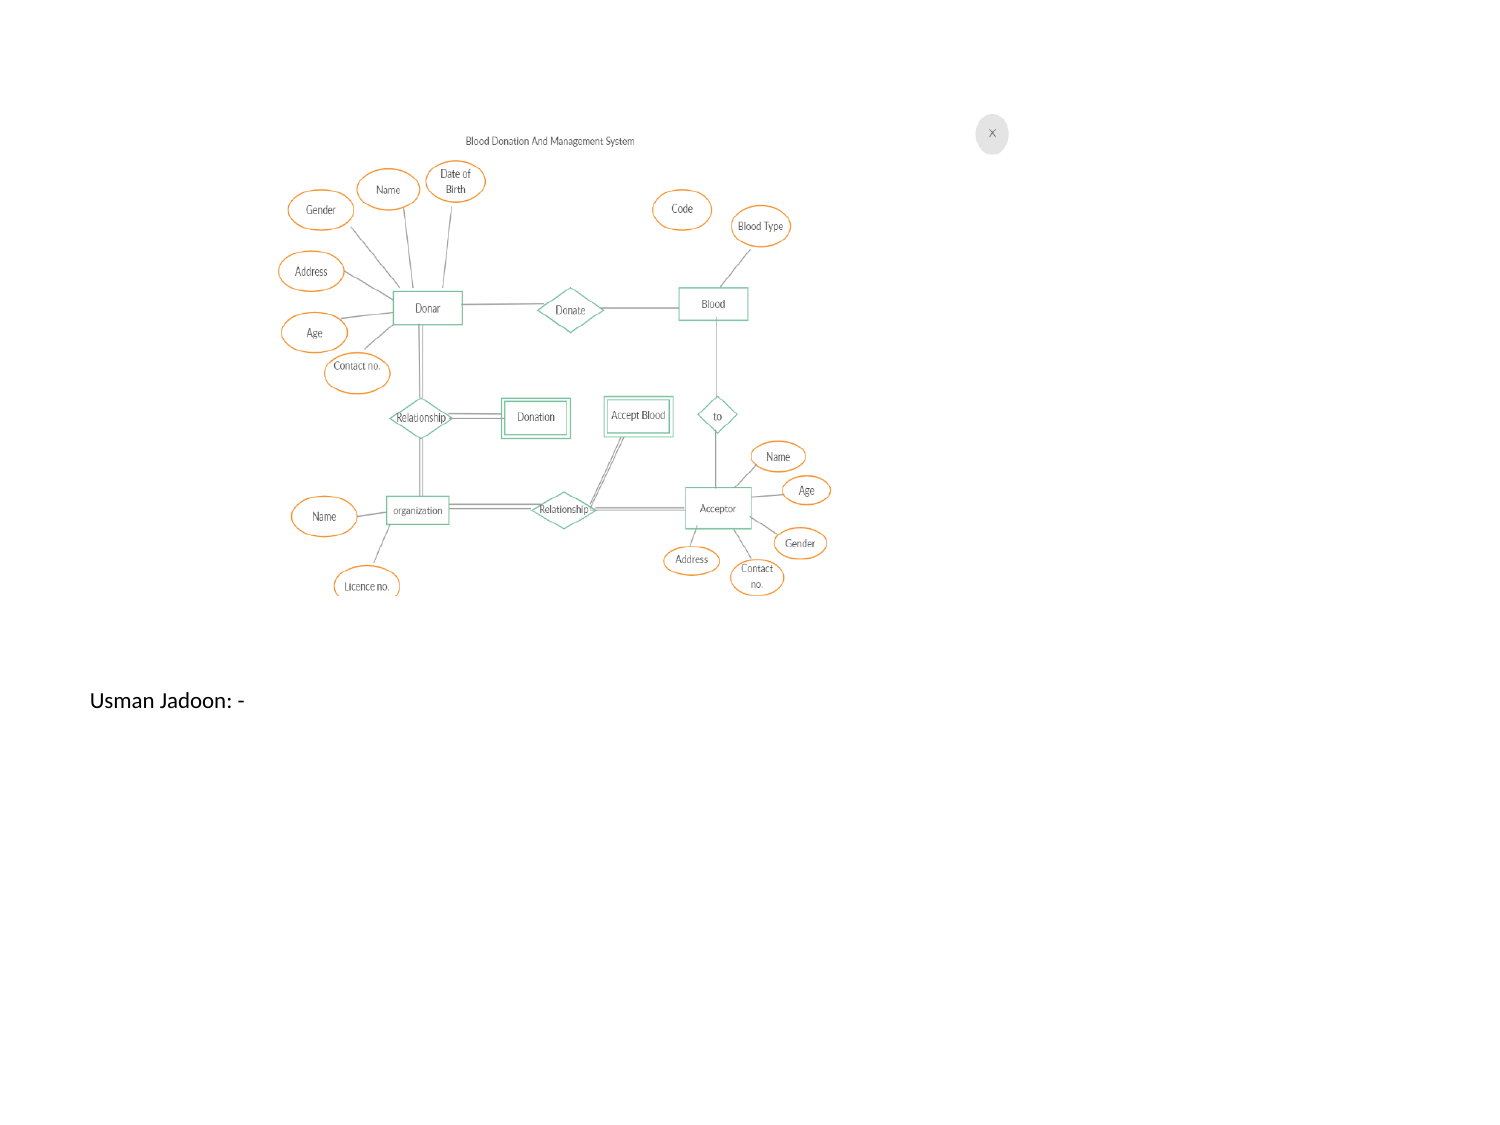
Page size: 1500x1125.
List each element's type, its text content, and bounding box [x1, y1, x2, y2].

text Usman Jadoon: - [89, 686, 1350, 714]
picture [89, 106, 1019, 596]
